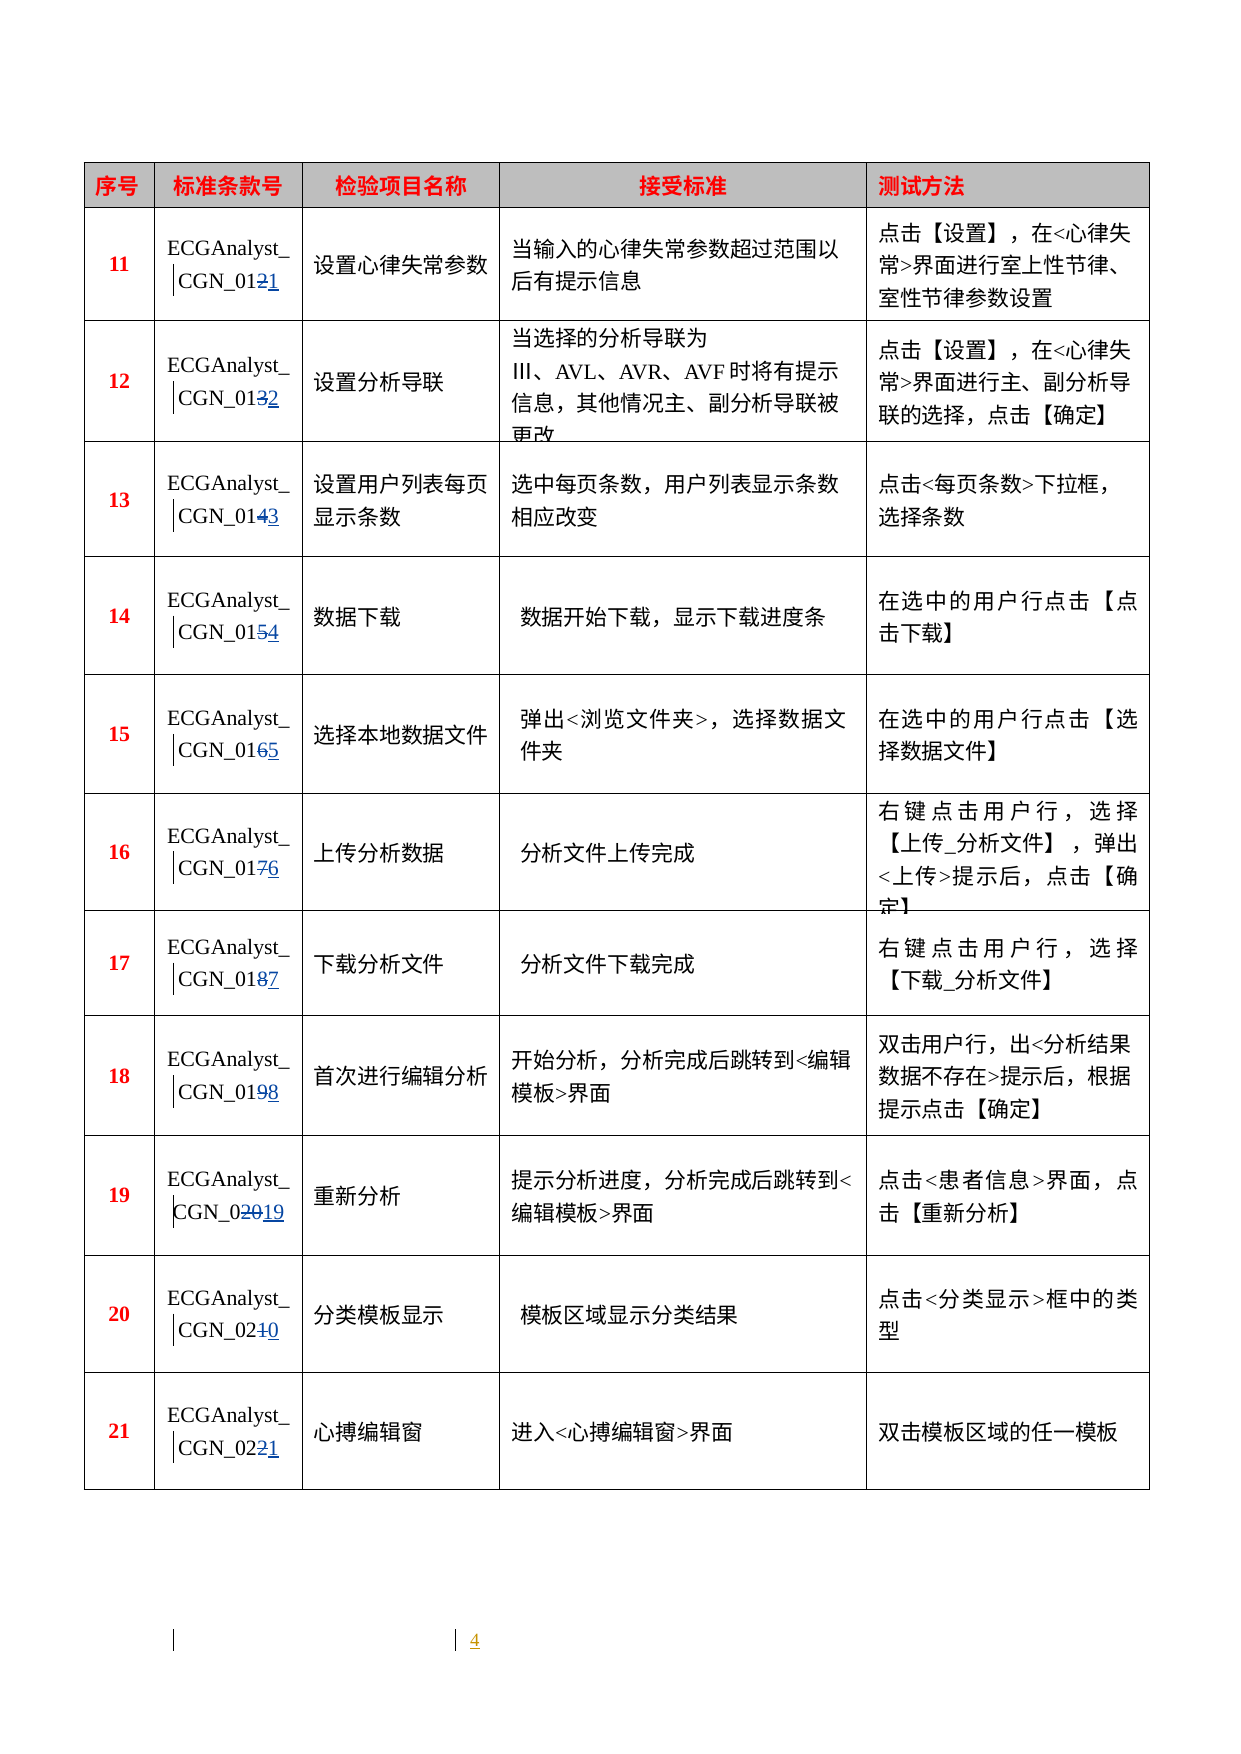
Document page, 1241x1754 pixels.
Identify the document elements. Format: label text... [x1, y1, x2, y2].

table_cell ECGAnalyst_CGN_01 [155, 675, 302, 792]
table_cell [85, 1136, 154, 1254]
table_cell 在选中的用户行点击【点击下载】 [867, 557, 1149, 674]
table_header 序号 [85, 163, 154, 207]
table_header 标准条款号 [155, 163, 302, 207]
table_cell 设置分析导联 [303, 321, 499, 441]
table_cell 分析文件上传完成 [500, 794, 866, 909]
table_cell 提示分析进度，分析完成后跳转到<编辑模板>界面 [500, 1136, 866, 1254]
table_cell 设置心律失常参数 [303, 208, 499, 320]
table_cell 重新分析 [303, 1136, 499, 1254]
table_cell 首次进行编辑分析 [303, 1016, 499, 1135]
table_cell ECGAnalyst_CGN_01 [155, 557, 302, 674]
table_cell ECGAnalyst_CGN_01 [155, 1016, 302, 1135]
table_cell 心搏编辑窗 [303, 1373, 499, 1489]
table_cell 设置用户列表每页显示条数 [303, 442, 499, 556]
table_header 测试方法 [867, 163, 1149, 207]
table_cell 点击<患者信息>界面，点击【重新分析】 [867, 1136, 1149, 1254]
table_cell 点击【设置】，在<心律失常>界面进行室上性节律、室性节律参数设置 [867, 208, 1149, 320]
table_cell [85, 1256, 154, 1372]
table_cell [85, 442, 154, 556]
table_cell ECGAnalyst_CGN_02 [155, 1373, 302, 1489]
table_cell 上传分析数据 [303, 794, 499, 909]
table_header 接受标准 [500, 163, 866, 207]
table_cell ECGAnalyst_CGN_02 [155, 1256, 302, 1372]
table_cell 模板区域显示分类结果 [500, 1256, 866, 1372]
table_cell 下载分析文件 [303, 911, 499, 1015]
table_cell 分析文件下载完成 [500, 911, 866, 1015]
table_cell 选择本地数据文件 [303, 675, 499, 792]
table_cell ECGAnalyst_CGN_01 [155, 321, 302, 441]
table_cell 进入<心搏编辑窗>界面 [500, 1373, 866, 1489]
table_cell [85, 1016, 154, 1135]
table_cell 点击<分类显示>框中的类型 [867, 1256, 1149, 1372]
table_cell ECGAnalyst_CGN_01 [155, 911, 302, 1015]
table_cell [85, 1373, 154, 1489]
table_cell [85, 321, 154, 441]
table_cell 分类模板显示 [303, 1256, 499, 1372]
table_cell 双击模板区域的任一模板 [867, 1373, 1149, 1489]
table_cell 选中每页条数，用户列表显示条数相应改变 [500, 442, 866, 556]
table_cell [85, 675, 154, 792]
table_cell ECGAnalyst_CGN_01 [155, 208, 302, 320]
table_cell [85, 208, 154, 320]
table_cell 右键点击用户行，选择【下载_分析文件】 [867, 911, 1149, 1015]
table_cell 弹出<浏览文件夹>，选择数据文件夹 [500, 675, 866, 792]
table_cell 双击用户行，出<分析结果数据不存在>提示后，根据提示点击【确定】 [867, 1016, 1149, 1135]
table_cell [85, 557, 154, 674]
table_cell ECGAnalyst_CGN_01 [155, 442, 302, 556]
table_cell [85, 911, 154, 1015]
table_cell ECGAnalyst_CGN_01 [155, 794, 302, 909]
table_cell 点击<每页条数>下拉框，选择条数 [867, 442, 1149, 556]
table_cell 当选择的分析导联为Ⅲ、AVL、AVR、AVF时将有提示信息，其他情况主、副分析导联被更改 [500, 321, 866, 441]
table_cell 当输入的心律失常参数超过范围以后有提示信息 [500, 208, 866, 320]
table_cell 数据开始下载，显示下载进度条 [500, 557, 866, 674]
table_cell 开始分析，分析完成后跳转到<编辑模板>界面 [500, 1016, 866, 1135]
table_cell 点击【设置】，在<心律失常>界面进行主、副分析导联的选择，点击【确定】 [867, 321, 1149, 441]
table_cell 数据下载 [303, 557, 499, 674]
table_cell [85, 794, 154, 909]
table_header 检验项目名称 [303, 163, 499, 207]
table_cell ECGAnalyst_CGN_0 [155, 1136, 302, 1254]
table_cell 在选中的用户行点击【选择数据文件】 [867, 675, 1149, 792]
table_cell 右键点击用户行，选择【上传_分析文件】 ，弹出<上传>提示后，点击【确定】 [867, 794, 1149, 909]
